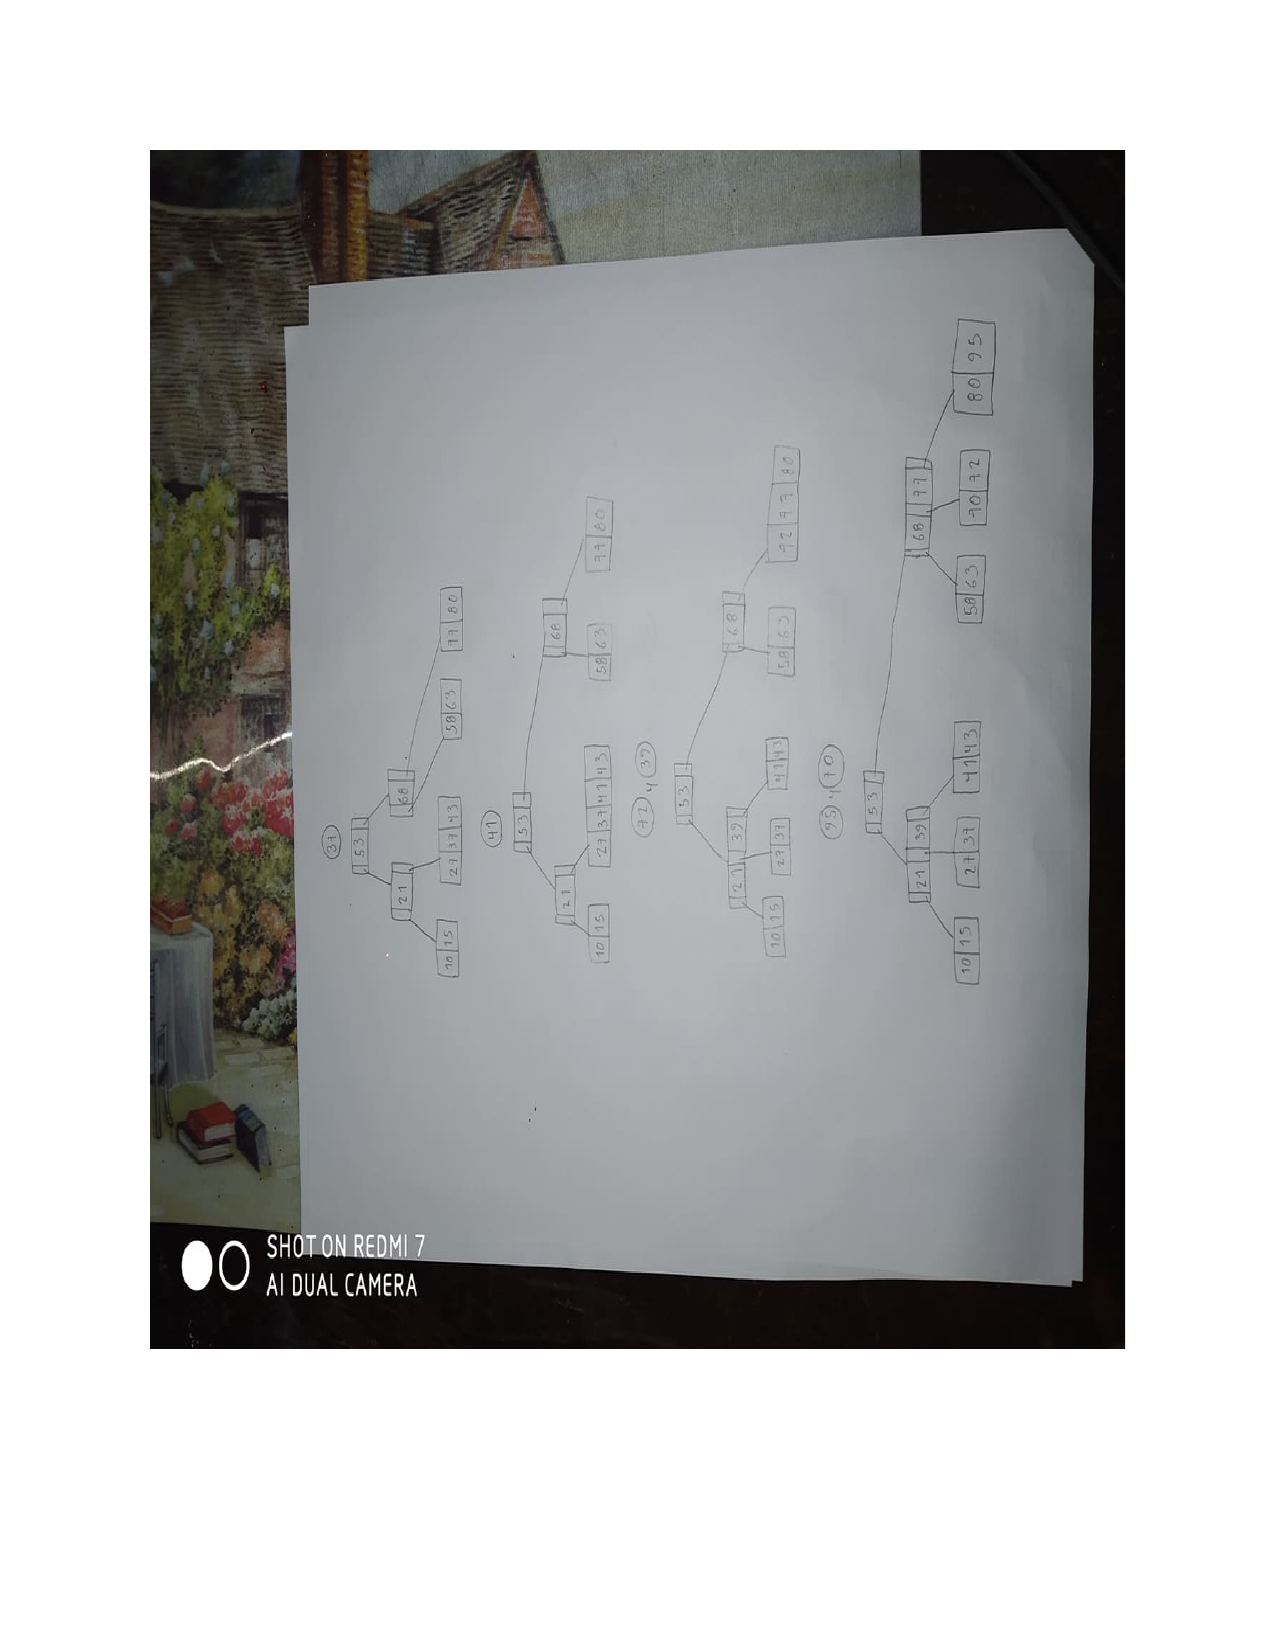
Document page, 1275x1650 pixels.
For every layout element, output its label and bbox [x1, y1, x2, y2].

picture [150, 150, 1125, 1349]
